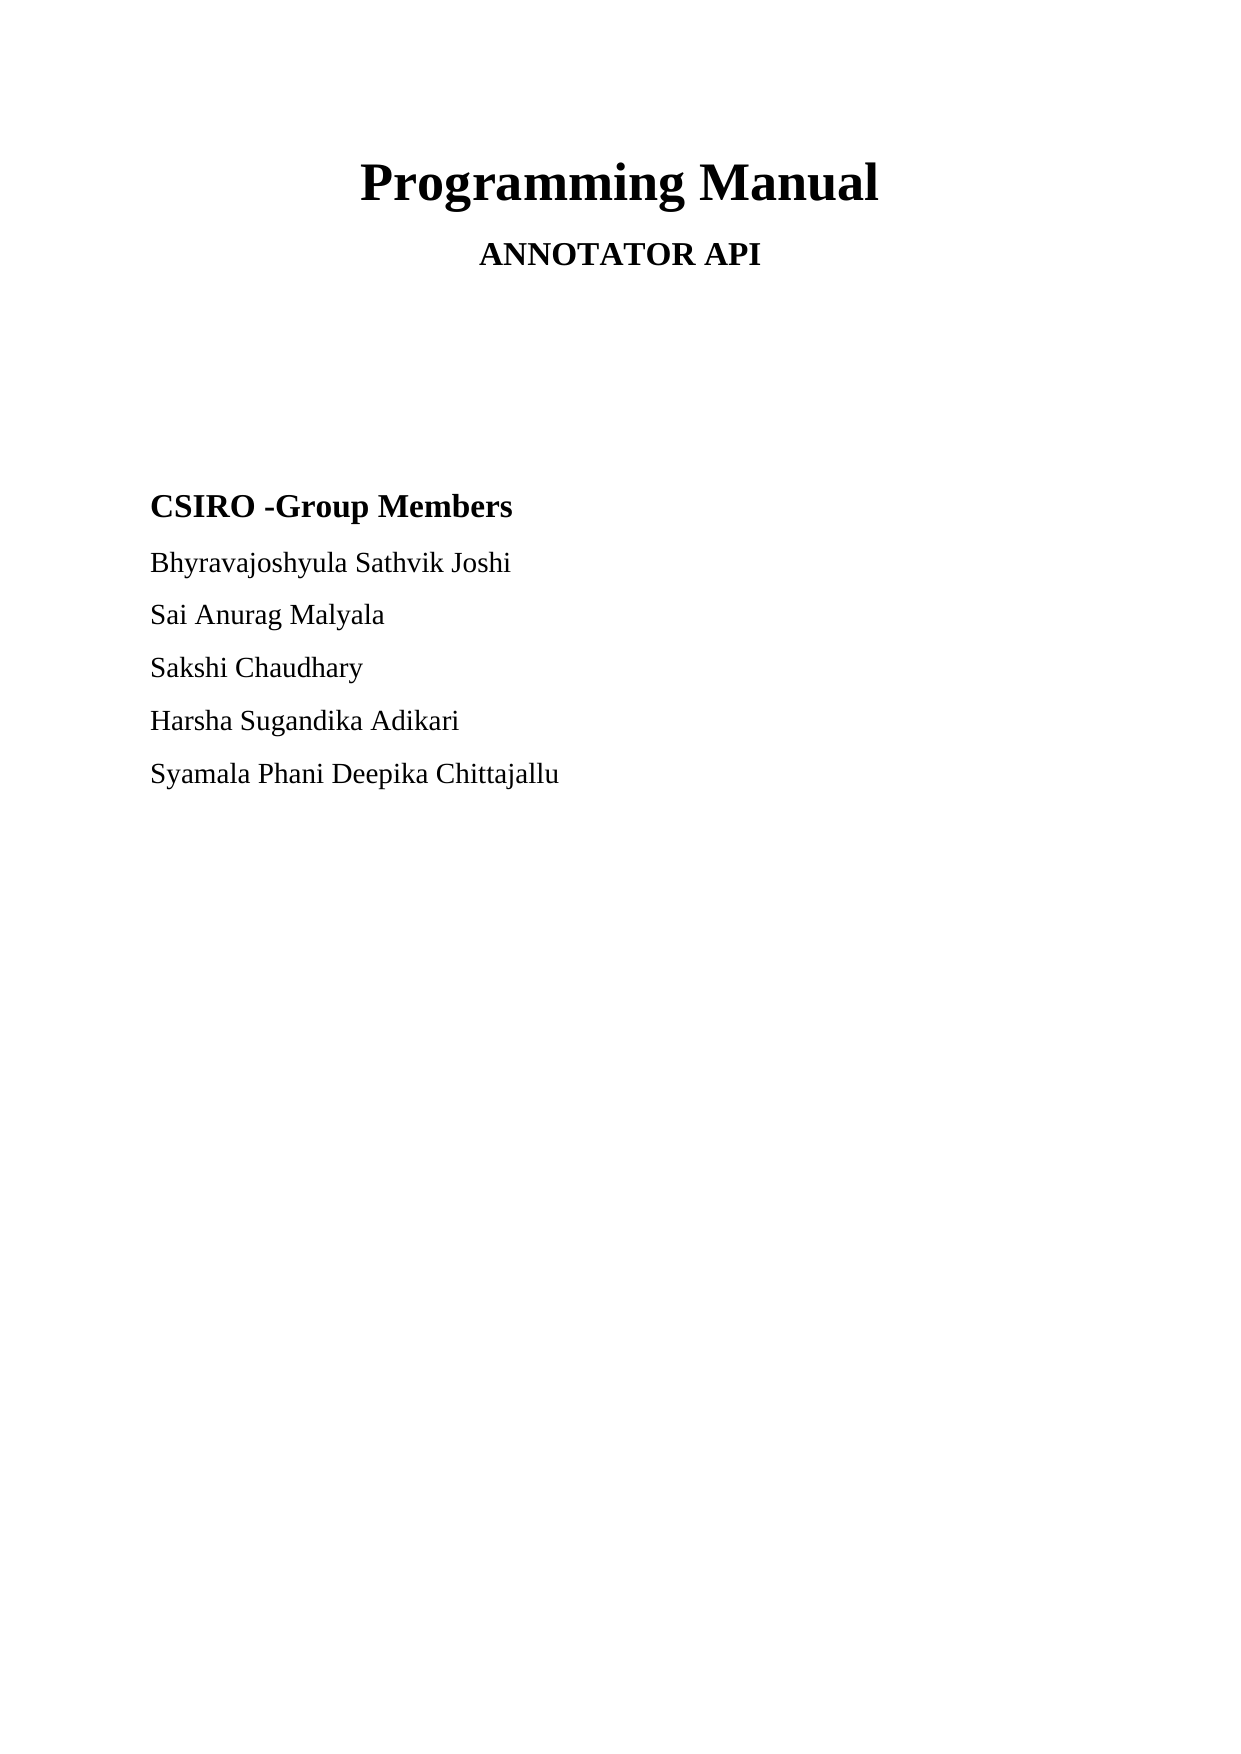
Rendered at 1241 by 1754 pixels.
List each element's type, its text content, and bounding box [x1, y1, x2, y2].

text Harsha Sugandika Adikari [150, 703, 1090, 737]
text CSIRO -Group Members [150, 487, 1090, 525]
text Bhyravajoshyula Sathvik Joshi [150, 545, 1090, 578]
text Programming Manual [150, 150, 1090, 212]
text Syamala Phani Deepika Chittajallu [150, 756, 1090, 789]
text ANNOTATOR API [150, 234, 1090, 272]
text Sai Anurag Malyala [150, 597, 1090, 631]
text Sakshi Chaudhary [150, 650, 1090, 684]
